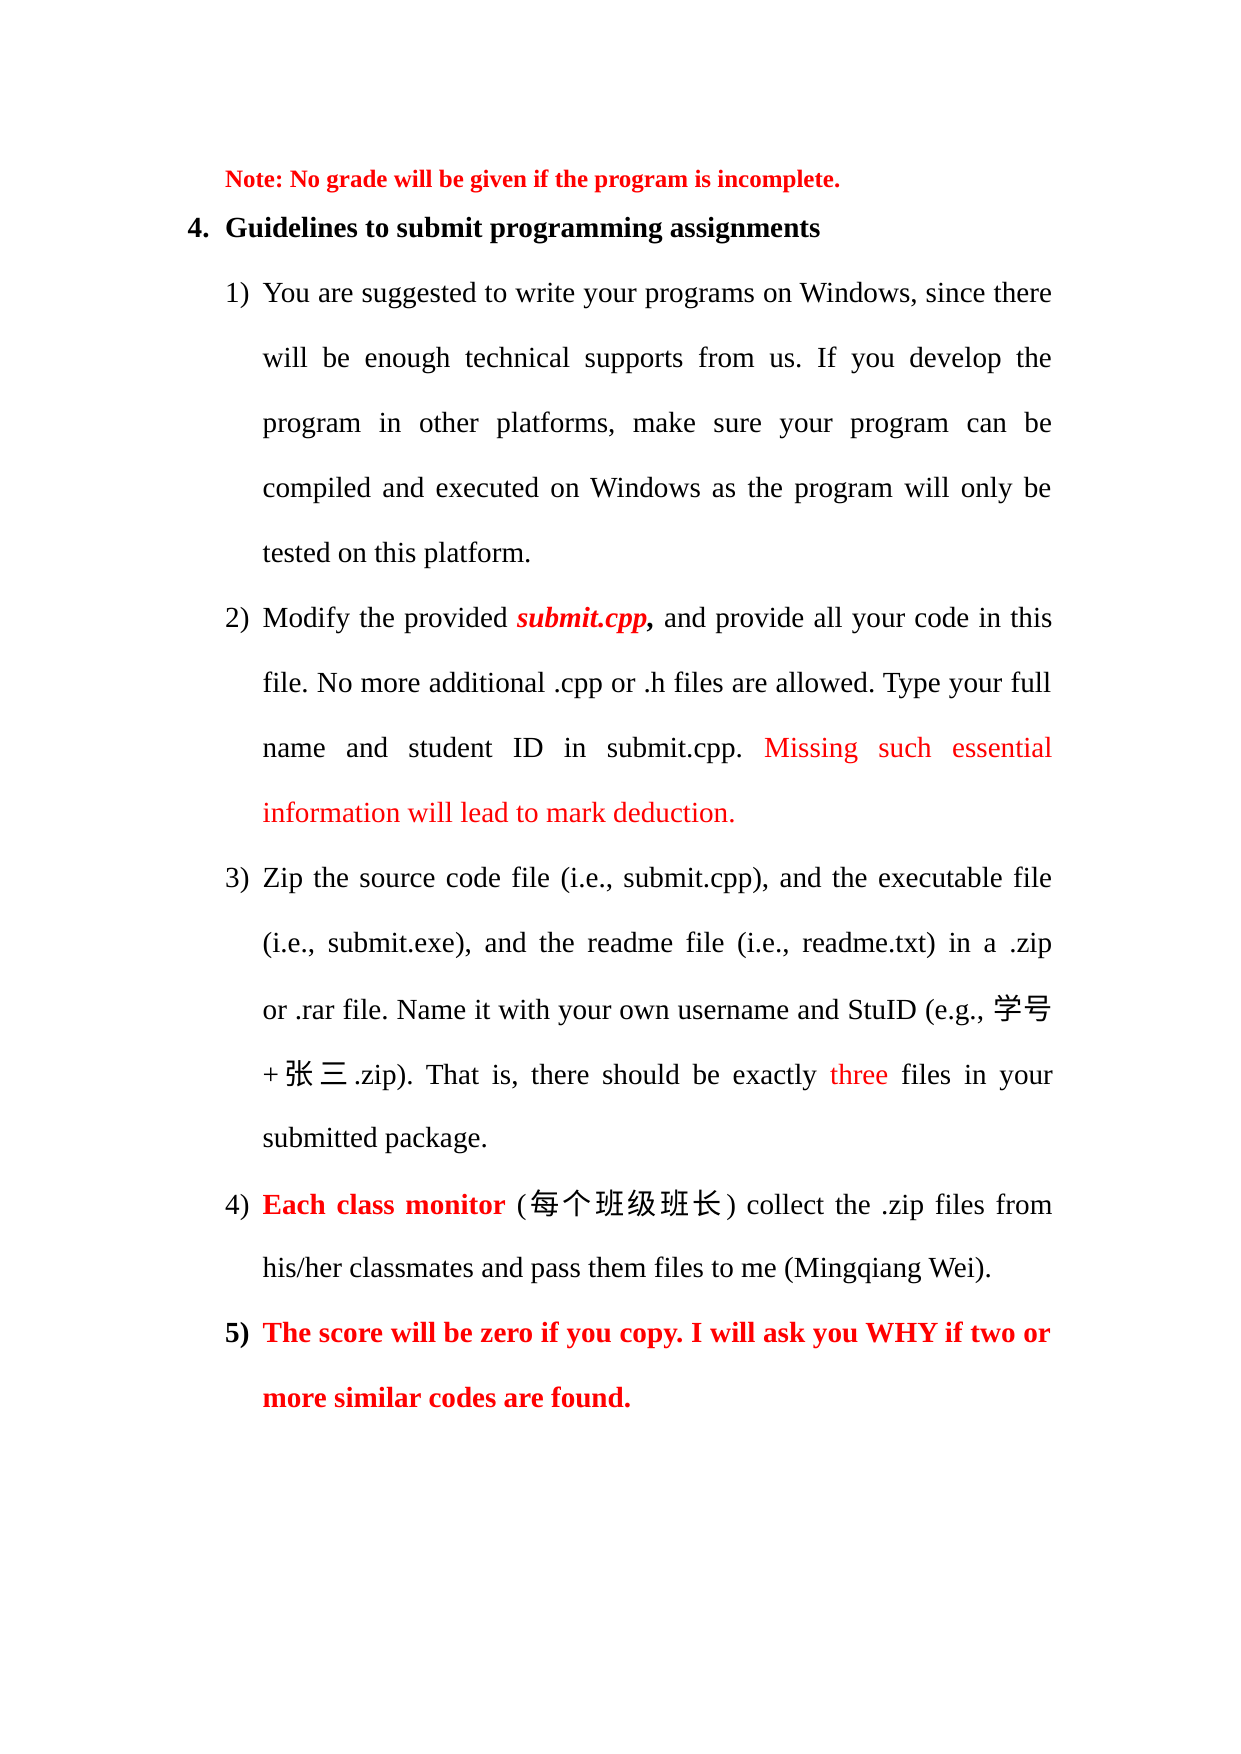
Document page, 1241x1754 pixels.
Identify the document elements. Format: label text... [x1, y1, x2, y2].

list Guidelines to submit programming assignments [187, 194, 1053, 259]
list Zip the source code file (i.e., submit.cpp), and the executable file (i.e., submit.exe), and the readme file (i.e., readme.txt) in a .zip or .rar file. Name it with your own username and StuID (e.g., 学号+张三.zip). That is, there should be exactly three files in your submitted package. [225, 844, 1053, 1169]
text Note: No grade will be given if the program is incomplete. [225, 162, 1053, 194]
list Modify the provided submit.cpp, and provide all your code in this file. No more additional .cpp or .h files are allowed. Type your full name and student ID in submit.cpp. Missing such essential information will lead to mark deduction. [225, 584, 1053, 844]
list You are suggested to write your programs on Windows, since there will be enough technical supports from us. If you develop the program in other platforms, make sure your program can be compiled and executed on Windows as the program will only be tested on this platform. [225, 259, 1053, 584]
list Each class monitor (每个班级班长) collect the .zip files from his/her classmates and pass them files to me (Mingqiang Wei). [225, 1169, 1053, 1299]
list The score will be zero if you copy. I will ask you WHY if two or more similar codes are found. [225, 1299, 1053, 1429]
